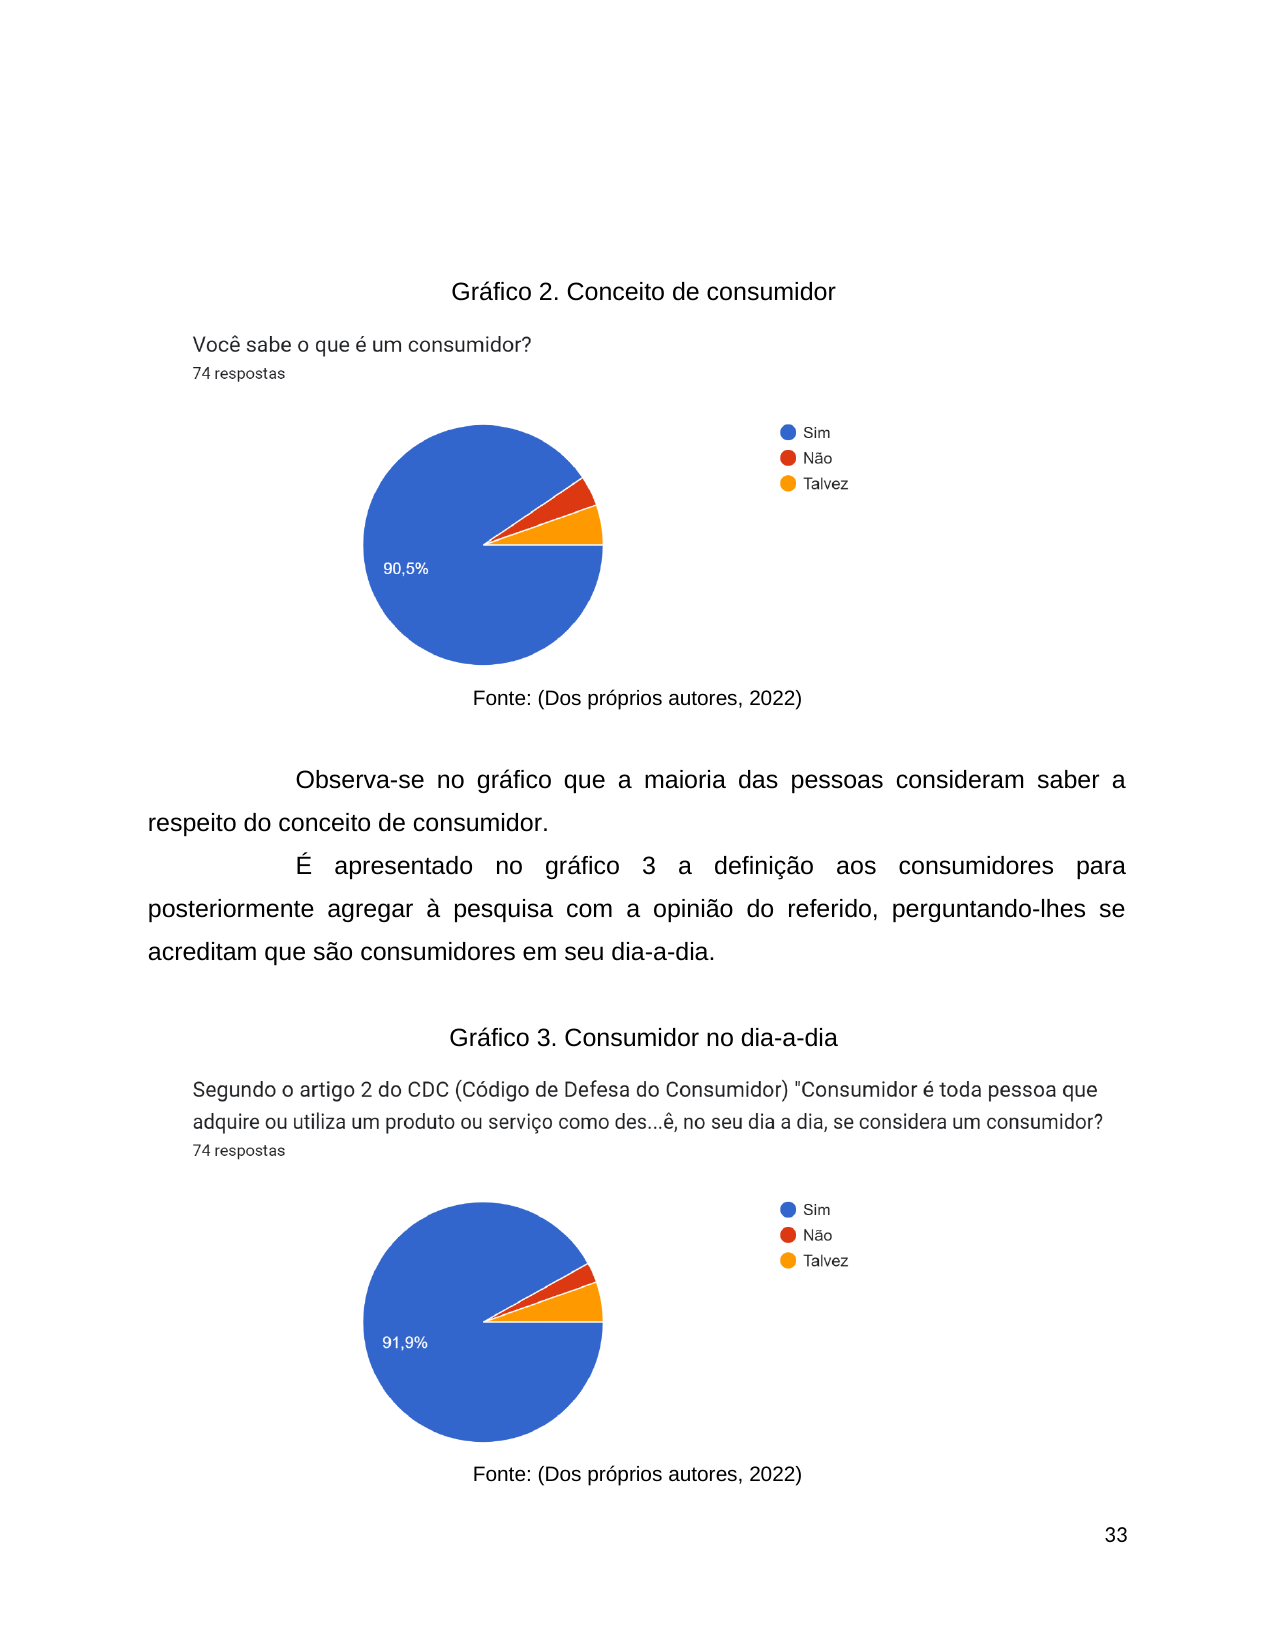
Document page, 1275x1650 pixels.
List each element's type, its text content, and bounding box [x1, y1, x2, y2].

text Fonte: (Dos próprios autores, 2022) [148, 1462, 1127, 1486]
text Gráfico 3. Consumidor no dia-a-dia [148, 1023, 1127, 1052]
picture [160, 1066, 1140, 1448]
picture [160, 320, 1139, 672]
text Observa-se no gráfico que a maioria das pessoas consideram saber a respeito do conceito de consumidor. [148, 765, 1127, 837]
text Gráfico 2. Conceito de consumidor [148, 277, 1127, 306]
text É apresentado no gráfico 3 a definição aos consumidores para posteriormente agregar à pesquisa com a opinião do referido, perguntando-lhes se acreditam que são consumidores em seu dia-a-dia. [148, 851, 1127, 966]
text Fonte: (Dos próprios autores, 2022) [148, 686, 1127, 709]
